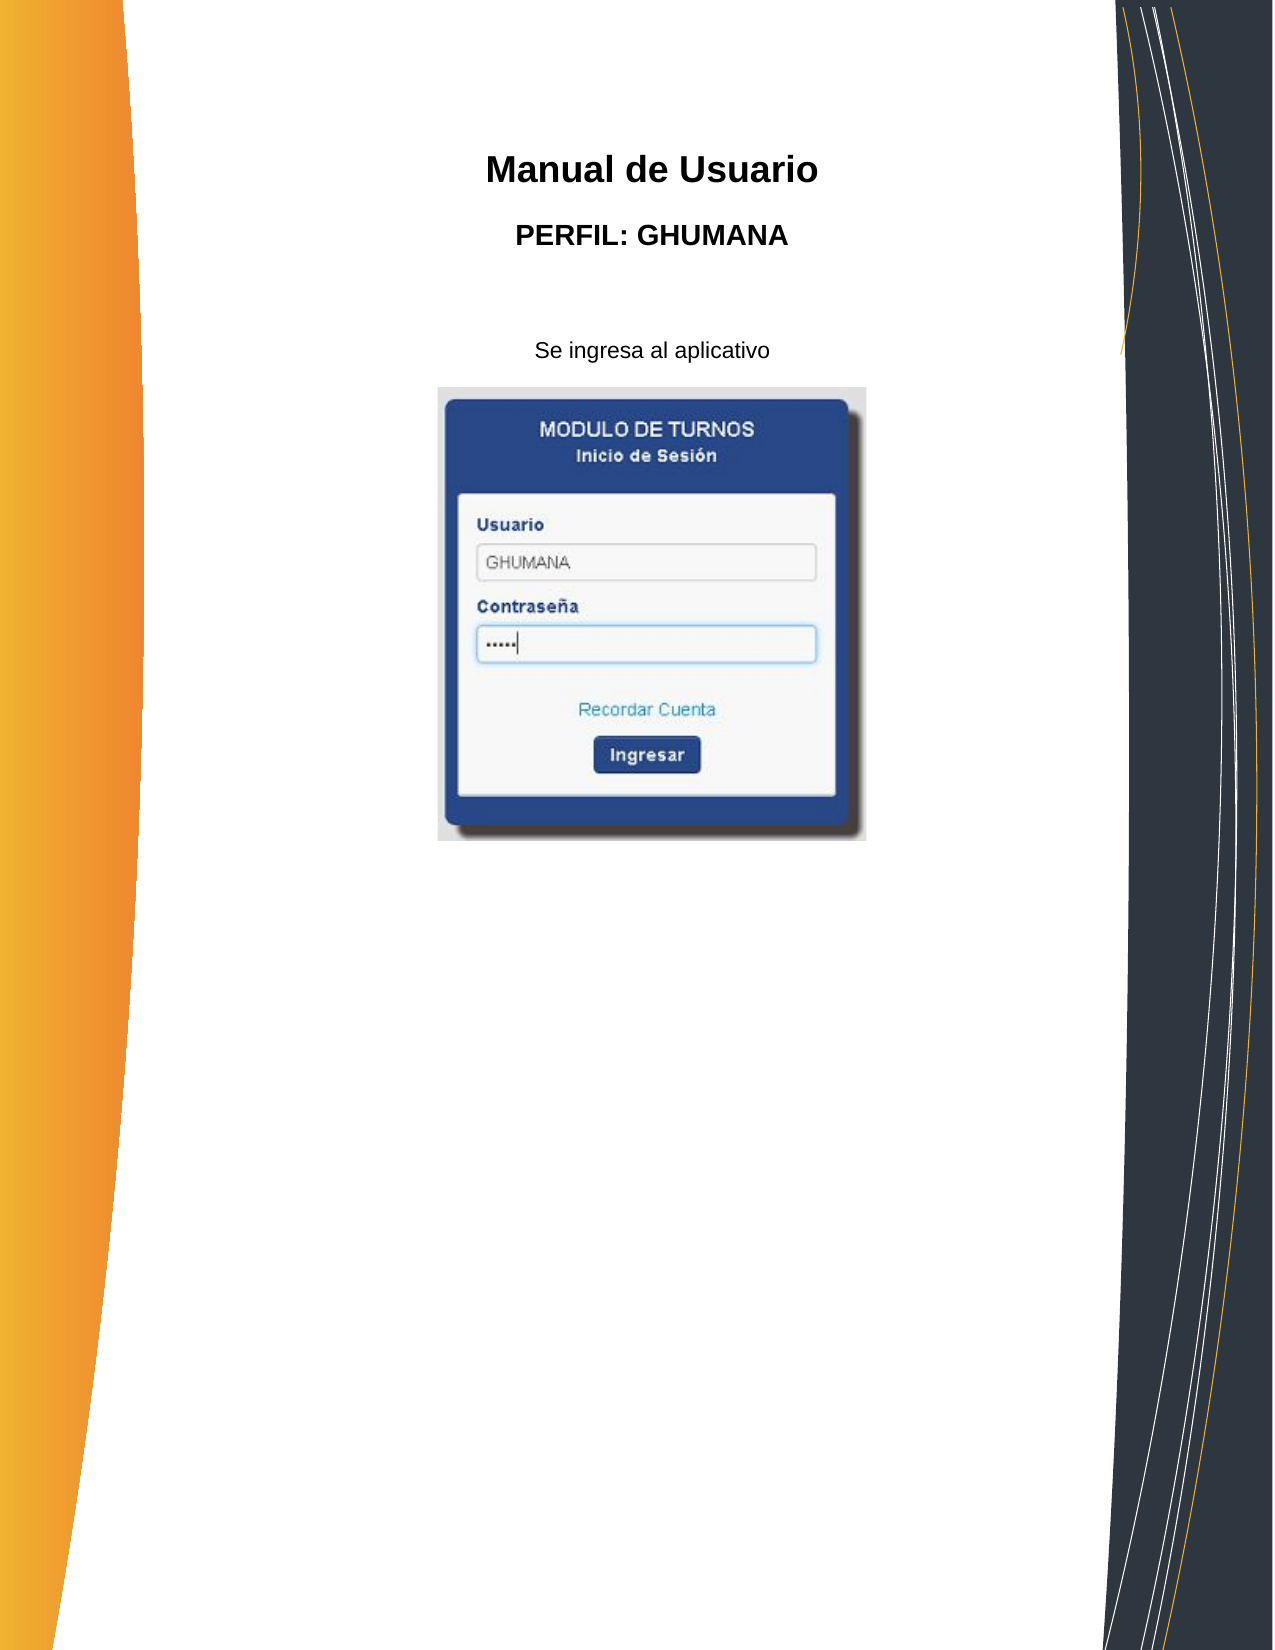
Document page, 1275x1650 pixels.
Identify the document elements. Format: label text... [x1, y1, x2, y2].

text Manual de Usuario [177, 148, 1098, 191]
text Se ingresa al aplicativo [177, 337, 1098, 363]
picture [437, 387, 867, 841]
text PERFIL: GHUMANA [177, 218, 1098, 252]
